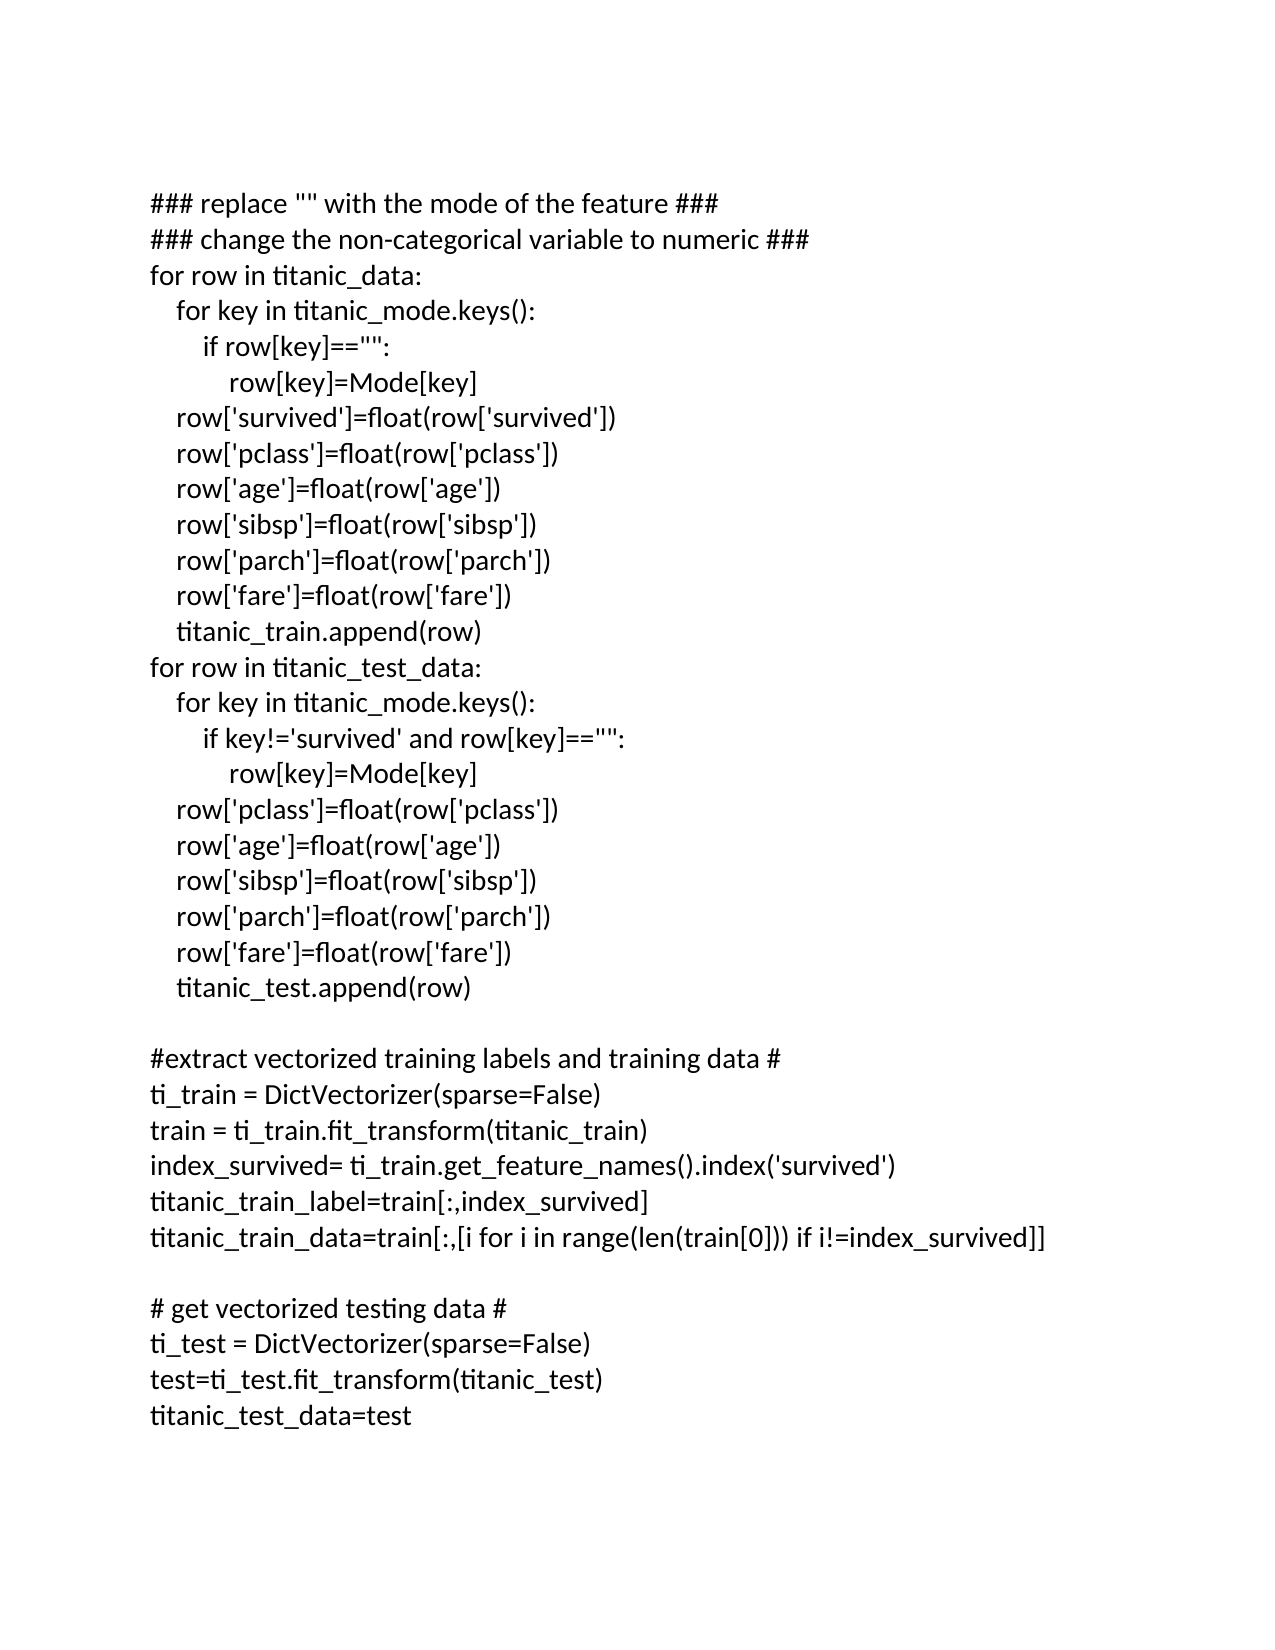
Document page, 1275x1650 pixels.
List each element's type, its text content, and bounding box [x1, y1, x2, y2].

text ti_train = DictVectorizer(sparse=False) [150, 1076, 1125, 1112]
text for key in titanic_mode.keys(): [150, 684, 1125, 720]
text row['sibsp']=float(row['sibsp']) [150, 862, 1125, 898]
text # get vectorized testing data # [150, 1290, 1125, 1326]
text row['survived']=float(row['survived']) [150, 399, 1125, 435]
text if key!='survived' and row[key]=="": [150, 720, 1125, 756]
text titanic_train_label=train[:,index_survived] [150, 1183, 1125, 1219]
text row['parch']=float(row['parch']) [150, 542, 1125, 577]
text train = ti_train.fit_transform(titanic_train) [150, 1112, 1125, 1147]
text titanic_test.append(row) [150, 969, 1125, 1005]
text index_survived= ti_train.get_feature_names().index('survived') [150, 1147, 1125, 1183]
text test=ti_test.fit_transform(titanic_test) [150, 1361, 1125, 1397]
text #extract vectorized training labels and training data # [150, 1041, 1125, 1076]
text row['sibsp']=float(row['sibsp']) [150, 506, 1125, 542]
text ti_test = DictVectorizer(sparse=False) [150, 1326, 1125, 1361]
text for row in titanic_data: [150, 257, 1125, 292]
text row['pclass']=float(row['pclass']) [150, 435, 1125, 471]
text if row[key]=="": [150, 328, 1125, 364]
text titanic_test_data=test [150, 1397, 1125, 1432]
text row['age']=float(row['age']) [150, 827, 1125, 862]
text for row in titanic_test_data: [150, 649, 1125, 684]
text row['age']=float(row['age']) [150, 471, 1125, 506]
text row[key]=Mode[key] [150, 364, 1125, 399]
text row['fare']=float(row['fare']) [150, 934, 1125, 969]
text row['pclass']=float(row['pclass']) [150, 791, 1125, 827]
text ### change the non-categorical variable to numeric ### [150, 221, 1125, 257]
text row['parch']=float(row['parch']) [150, 898, 1125, 934]
text titanic_train.append(row) [150, 613, 1125, 649]
text for key in titanic_mode.keys(): [150, 292, 1125, 328]
text ### replace "" with the mode of the feature ### [150, 186, 1125, 221]
text titanic_train_data=train[:,[i for i in range(len(train[0])) if i!=index_survived]] [150, 1219, 1125, 1254]
text row['fare']=float(row['fare']) [150, 577, 1125, 613]
text row[key]=Mode[key] [150, 756, 1125, 791]
